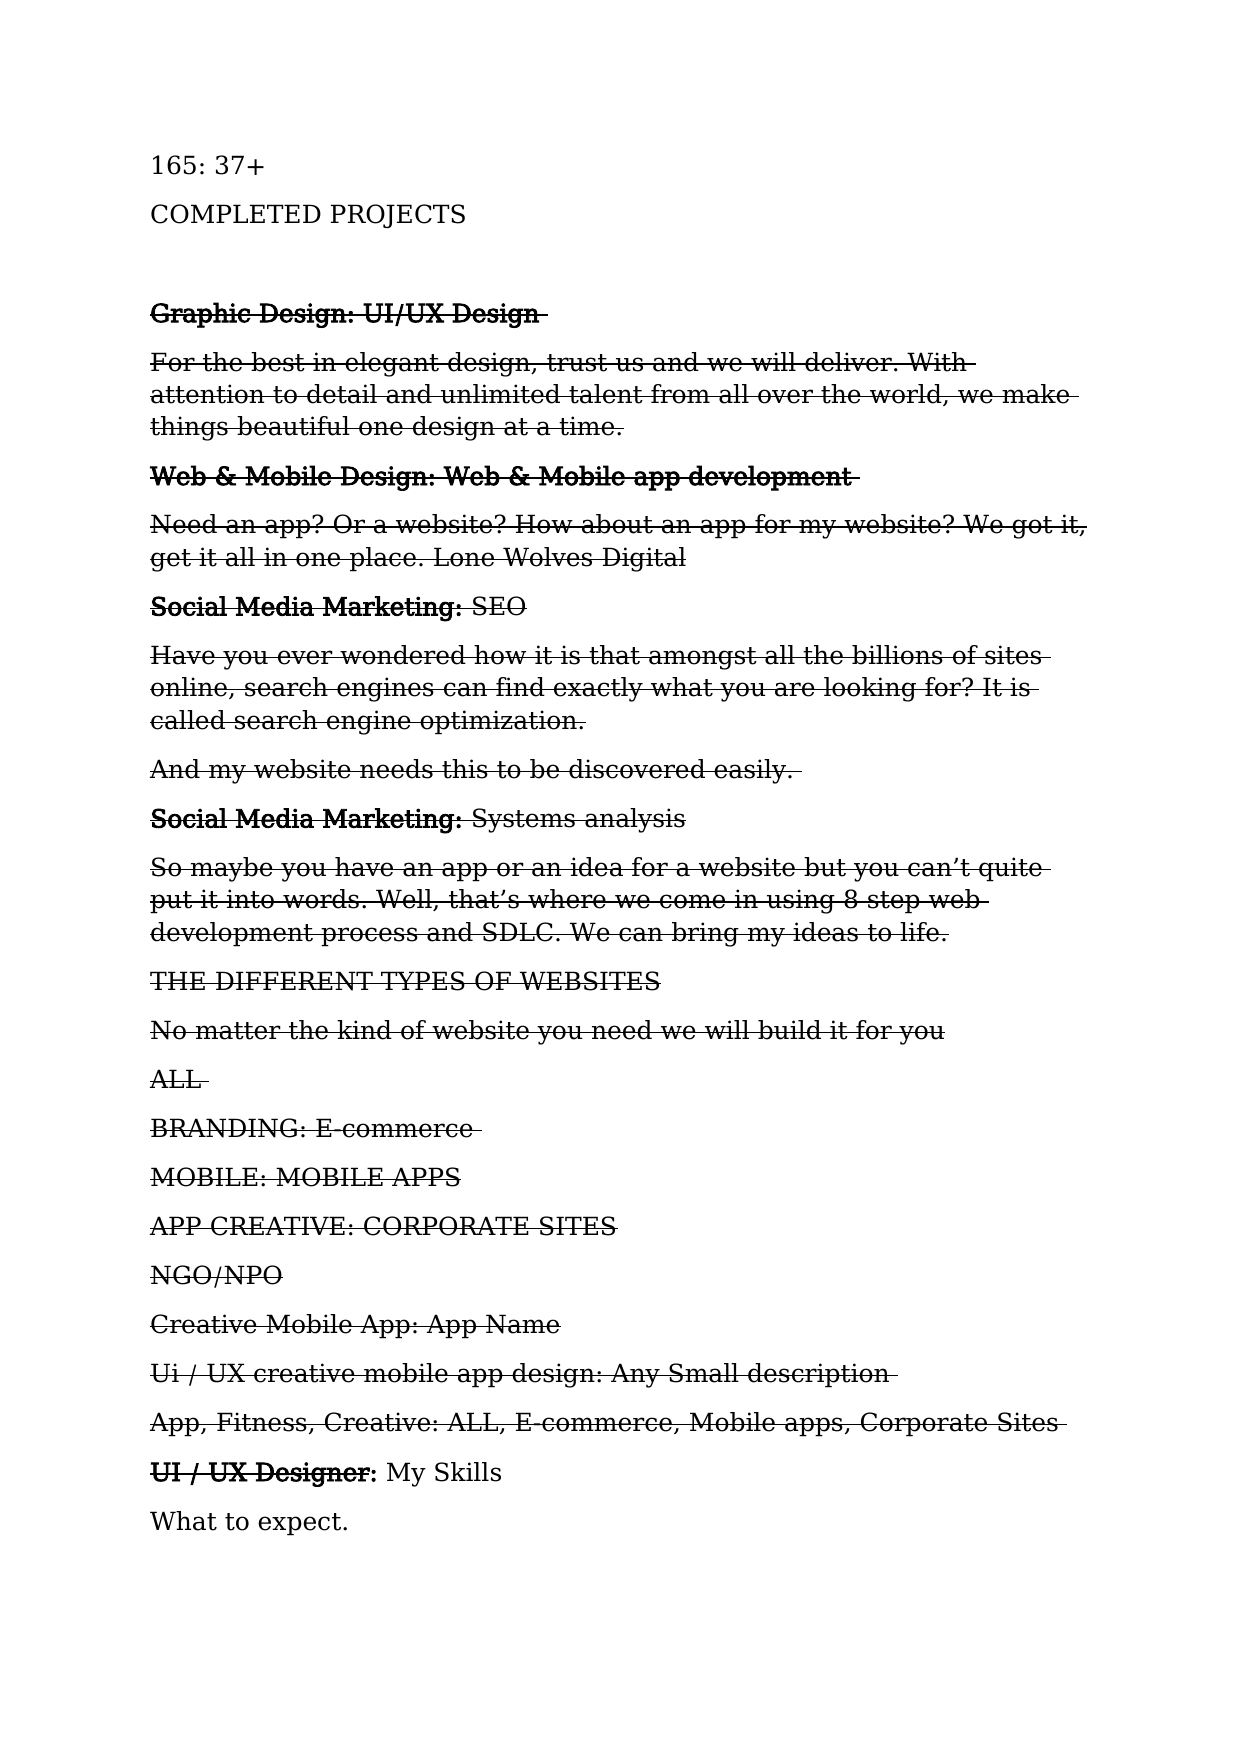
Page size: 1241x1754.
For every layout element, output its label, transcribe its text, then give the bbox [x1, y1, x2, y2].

text ALL [150, 1064, 1090, 1094]
text APP CREATIVE: CORPORATE SITES [150, 1211, 1090, 1241]
text Have you ever wondered how it is that amongst all the billions of sites online, search engines can find exactly what you are looking for? It is called search engine optimization. [150, 640, 1090, 734]
text For the best in elegant design, trust us and we will deliver. With attention to detail and unlimited talent from all over the world, we make things beautiful one design at a time. [150, 346, 1090, 441]
text Social Media Marketing: SEO [150, 591, 1090, 621]
text No matter the kind of website you need we will build it for you [150, 1014, 1090, 1044]
text 165: 37+ [150, 150, 1090, 180]
text BRANDING: E-commerce [150, 1113, 1090, 1143]
text Social Media Marketing: Systems analysis [150, 803, 1090, 833]
text COMPLETED PROJECTS [150, 199, 1090, 229]
text NGO/NPO [150, 1260, 1090, 1290]
text Creative Mobile App: App Name [150, 1309, 1090, 1339]
text And my website needs this to be discovered easily. [150, 753, 1090, 783]
text THE DIFFERENT TYPES OF WEBSITES [150, 966, 1090, 996]
text Need an app? Or a website? How about an app for my website? We got it, get it all in one place. Lone Wolves Digital [150, 509, 1090, 572]
text Ui / UX creative mobile app design: Any Small description [150, 1358, 1090, 1388]
text What to expect. [150, 1505, 1090, 1535]
text Graphic Design: UI/UX Design [150, 297, 1090, 327]
text App, Fitness, Creative: ALL, E-commerce, Mobile apps, Corporate Sites [150, 1407, 1090, 1437]
text So maybe you have an app or an idea for a website but you can’t quite put it into words. Well, that’s where we come in using 8 step web development process and SDLC. We can bring my ideas to life. [150, 852, 1090, 946]
text MOBILE: MOBILE APPS [150, 1162, 1090, 1192]
text Web & Mobile Design: Web & Mobile app development [150, 460, 1090, 490]
text UI / UX Designer: My Skills [150, 1456, 1090, 1486]
